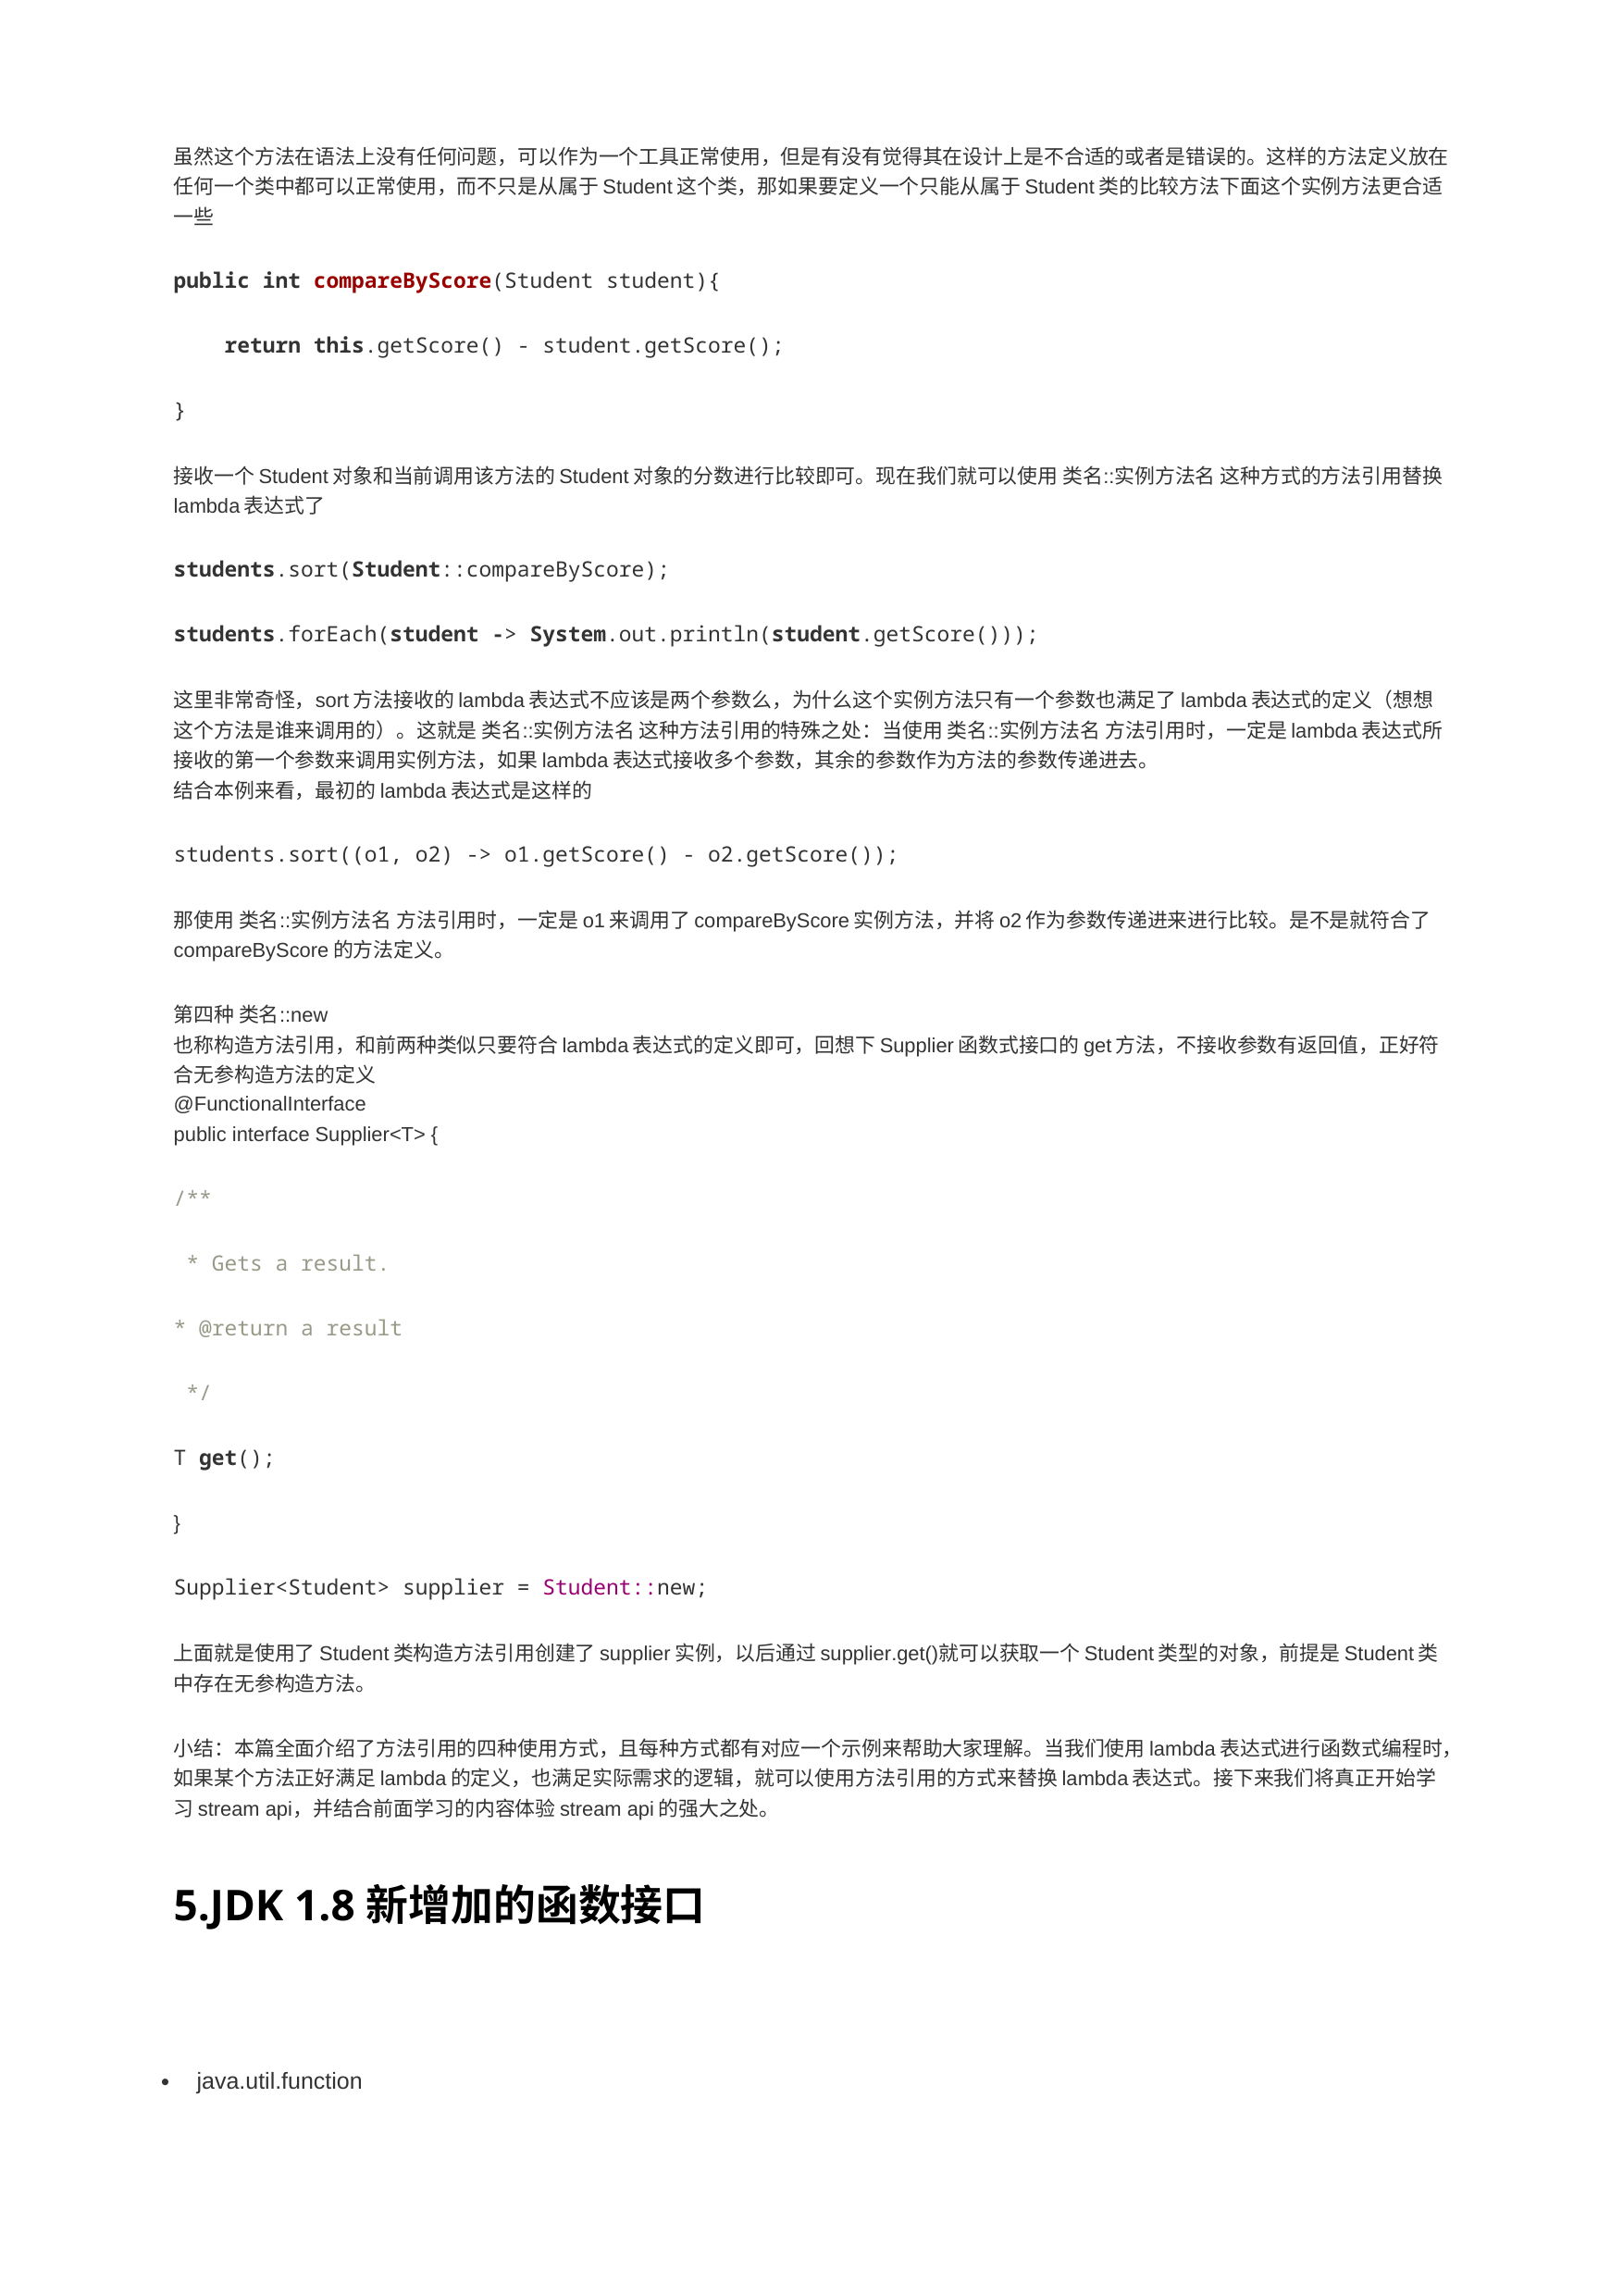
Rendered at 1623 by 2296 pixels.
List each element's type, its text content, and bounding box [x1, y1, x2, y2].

text 那使用 类名::实例方法名 方法引用时，一定是o1来调用了compareByScore实例方法，并将o2作为参数传递进来进行比较。是不是就符合了compareByScore的方法定义。 [173, 903, 1449, 963]
text T get(); [173, 1443, 1449, 1472]
list java.util.function [162, 2066, 1449, 2095]
text 小结：本篇全面介绍了方法引用的四种使用方式，且每种方式都有对应一个示例来帮助大家理解。当我们使用lambda表达式进行函数式编程时，如果某个方法正好满足lambda的定义，也满足实际需求的逻辑，就可以使用方法引用的方式来替换lambda表达式。接下来我们将真正开始学习stream api，并结合前面学习的内容体验stream api的强大之处。 [173, 1731, 1449, 1822]
text 虽然这个方法在语法上没有任何问题，可以作为一个工具正常使用，但是有没有觉得其在设计上是不合适的或者是错误的。这样的方法定义放在任何一个类中都可以正常使用，而不只是从属于Student这个类，那如果要定义一个只能从属于Student类的比较方法下面这个实例方法更合适一些 [173, 140, 1449, 230]
subtitle 5.JDK 1.8 新增加的函数接口 [173, 1856, 1449, 1947]
text return this.getScore() - student.getScore(); [173, 329, 1449, 360]
text students.sort(Student::compareByScore); [173, 554, 1449, 584]
text 第四种 类名::new 也称构造方法引用，和前两种类似只要符合lambda表达式的定义即可，回想下Supplier函数式接口的get方法，不接收参数有返回值，正好符合无参构造方法的定义 @FunctionalInterface public interface Supplier<T> { [173, 999, 1449, 1148]
text } [173, 1508, 1449, 1537]
text 上面就是使用了Student类构造方法引用创建了supplier实例，以后通过supplier.get()就可以获取一个Student类型的对象，前提是Student类中存在无参构造方法。 [173, 1637, 1449, 1697]
text /** [173, 1184, 1449, 1213]
text 这里非常奇怪，sort方法接收的lambda表达式不应该是两个参数么，为什么这个实例方法只有一个参数也满足了lambda表达式的定义（想想这个方法是谁来调用的）。这就是 类名::实例方法名 这种方法引用的特殊之处：当使用 类名::实例方法名 方法引用时，一定是lambda表达式所接收的第一个参数来调用实例方法，如果lambda表达式接收多个参数，其余的参数作为方法的参数传递进去。 结合本例来看，最初的lambda表达式是这样的 [173, 684, 1449, 804]
text * Gets a result. [173, 1248, 1449, 1278]
text Supplier<Student> supplier = Student::new; [173, 1572, 1449, 1602]
text } [173, 394, 1449, 425]
text 接收一个Student对象和当前调用该方法的Student对象的分数进行比较即可。现在我们就可以使用 类名::实例方法名 这种方式的方法引用替换lambda表达式了 [173, 459, 1449, 519]
text * @return a result [173, 1313, 1449, 1343]
text public int compareByScore(Student student){ [173, 265, 1449, 295]
text students.sort((o1, o2) -> o1.getScore() - o2.getScore()); [173, 838, 1449, 869]
text */ [173, 1378, 1449, 1408]
text students.forEach(student -> System.out.println(student.getScore())); [173, 619, 1449, 649]
